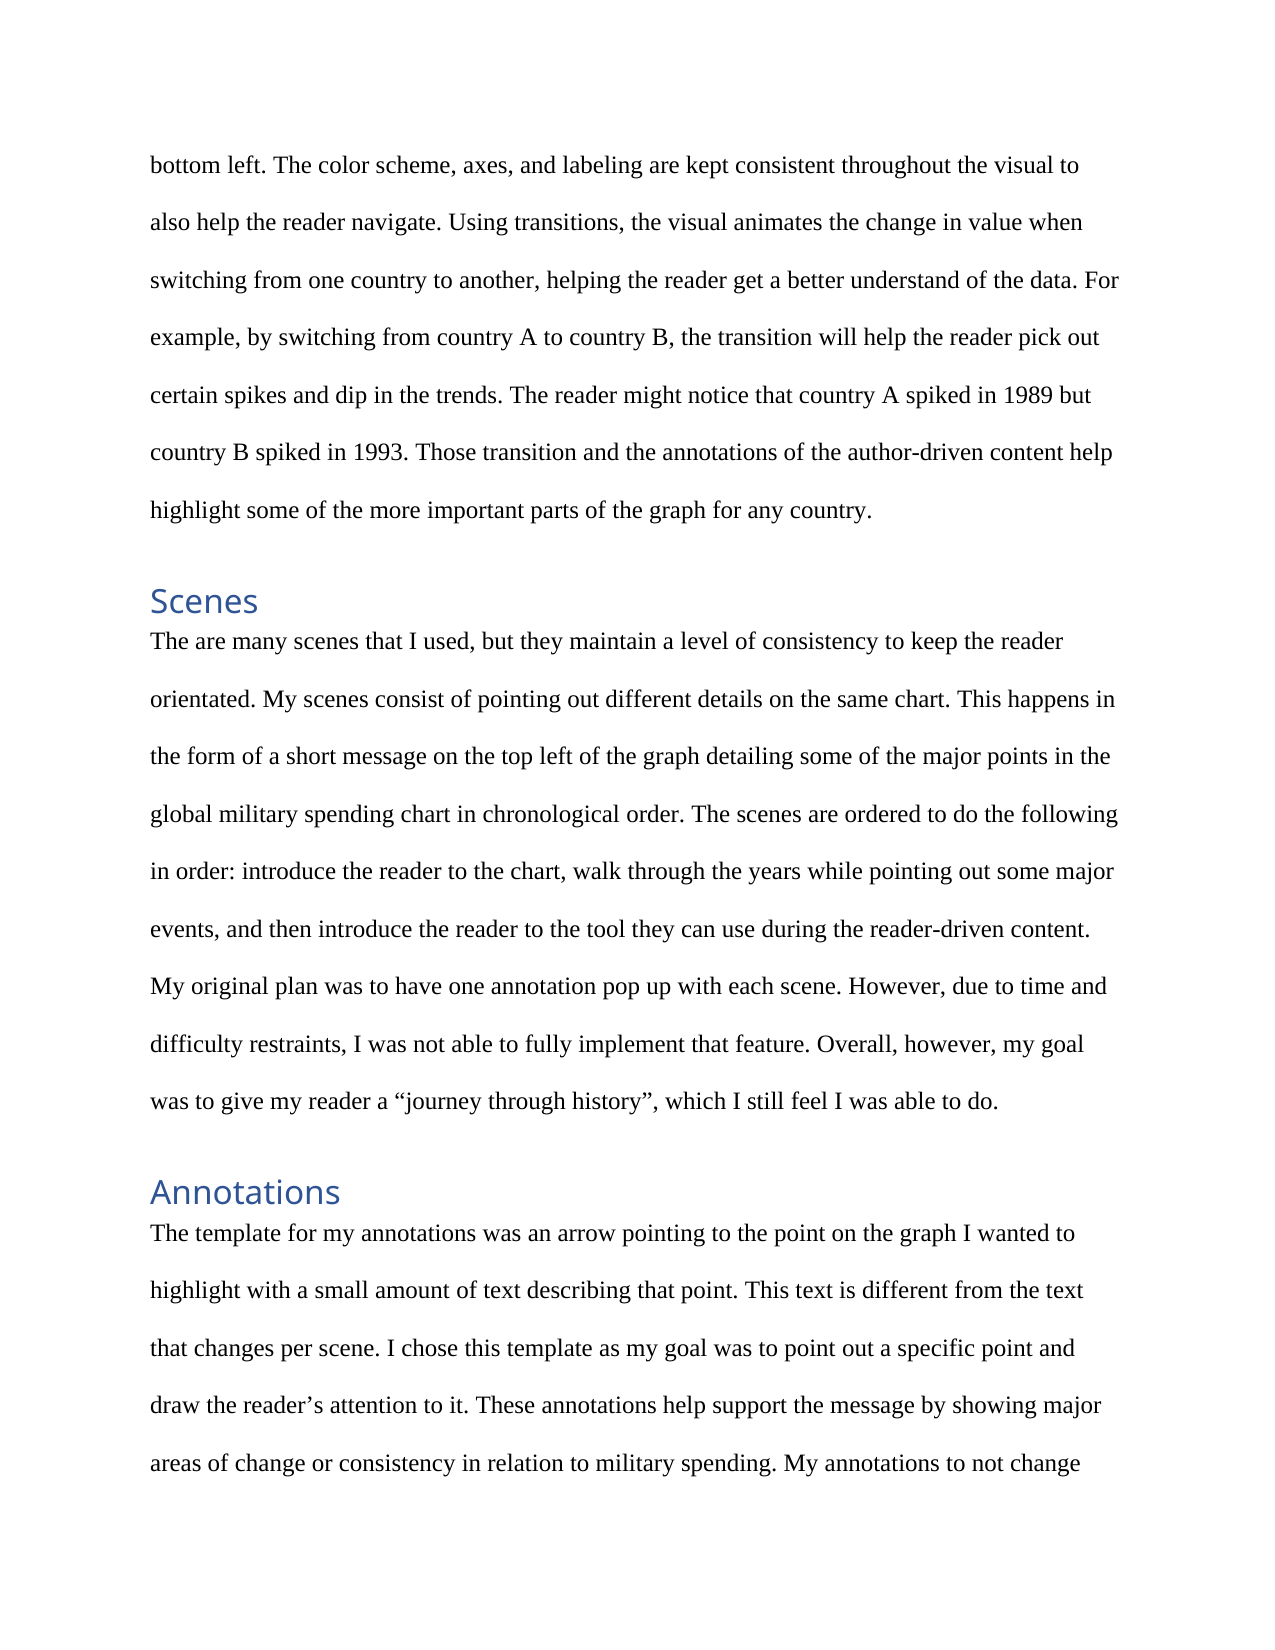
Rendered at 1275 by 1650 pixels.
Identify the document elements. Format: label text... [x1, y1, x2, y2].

subtitle Scenes [150, 577, 1125, 623]
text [150, 150, 1125, 524]
text The are many scenes that I used, but they maintain a level of consistency to keep the reader orientated. My scenes consist of pointing out different details on the same chart. This happens in the form of a short message on the top left of the graph detailing some of the major points in the global military spending chart in chronological order. The scenes are ordered to do the following in order: introduce the reader to the chart, walk through the years while pointing out some major events, and then introduce the reader to the tool they can use during the reader-driven content. My original plan was to have one annotation pop up with each scene. However, due to time and difficulty restraints, I was not able to fully implement that feature. Overall, however, my goal was to give my reader a “journey through history”, which I still feel I was able to do. [150, 626, 1125, 1115]
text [150, 1218, 1125, 1477]
subtitle Annotations [150, 1169, 1125, 1214]
